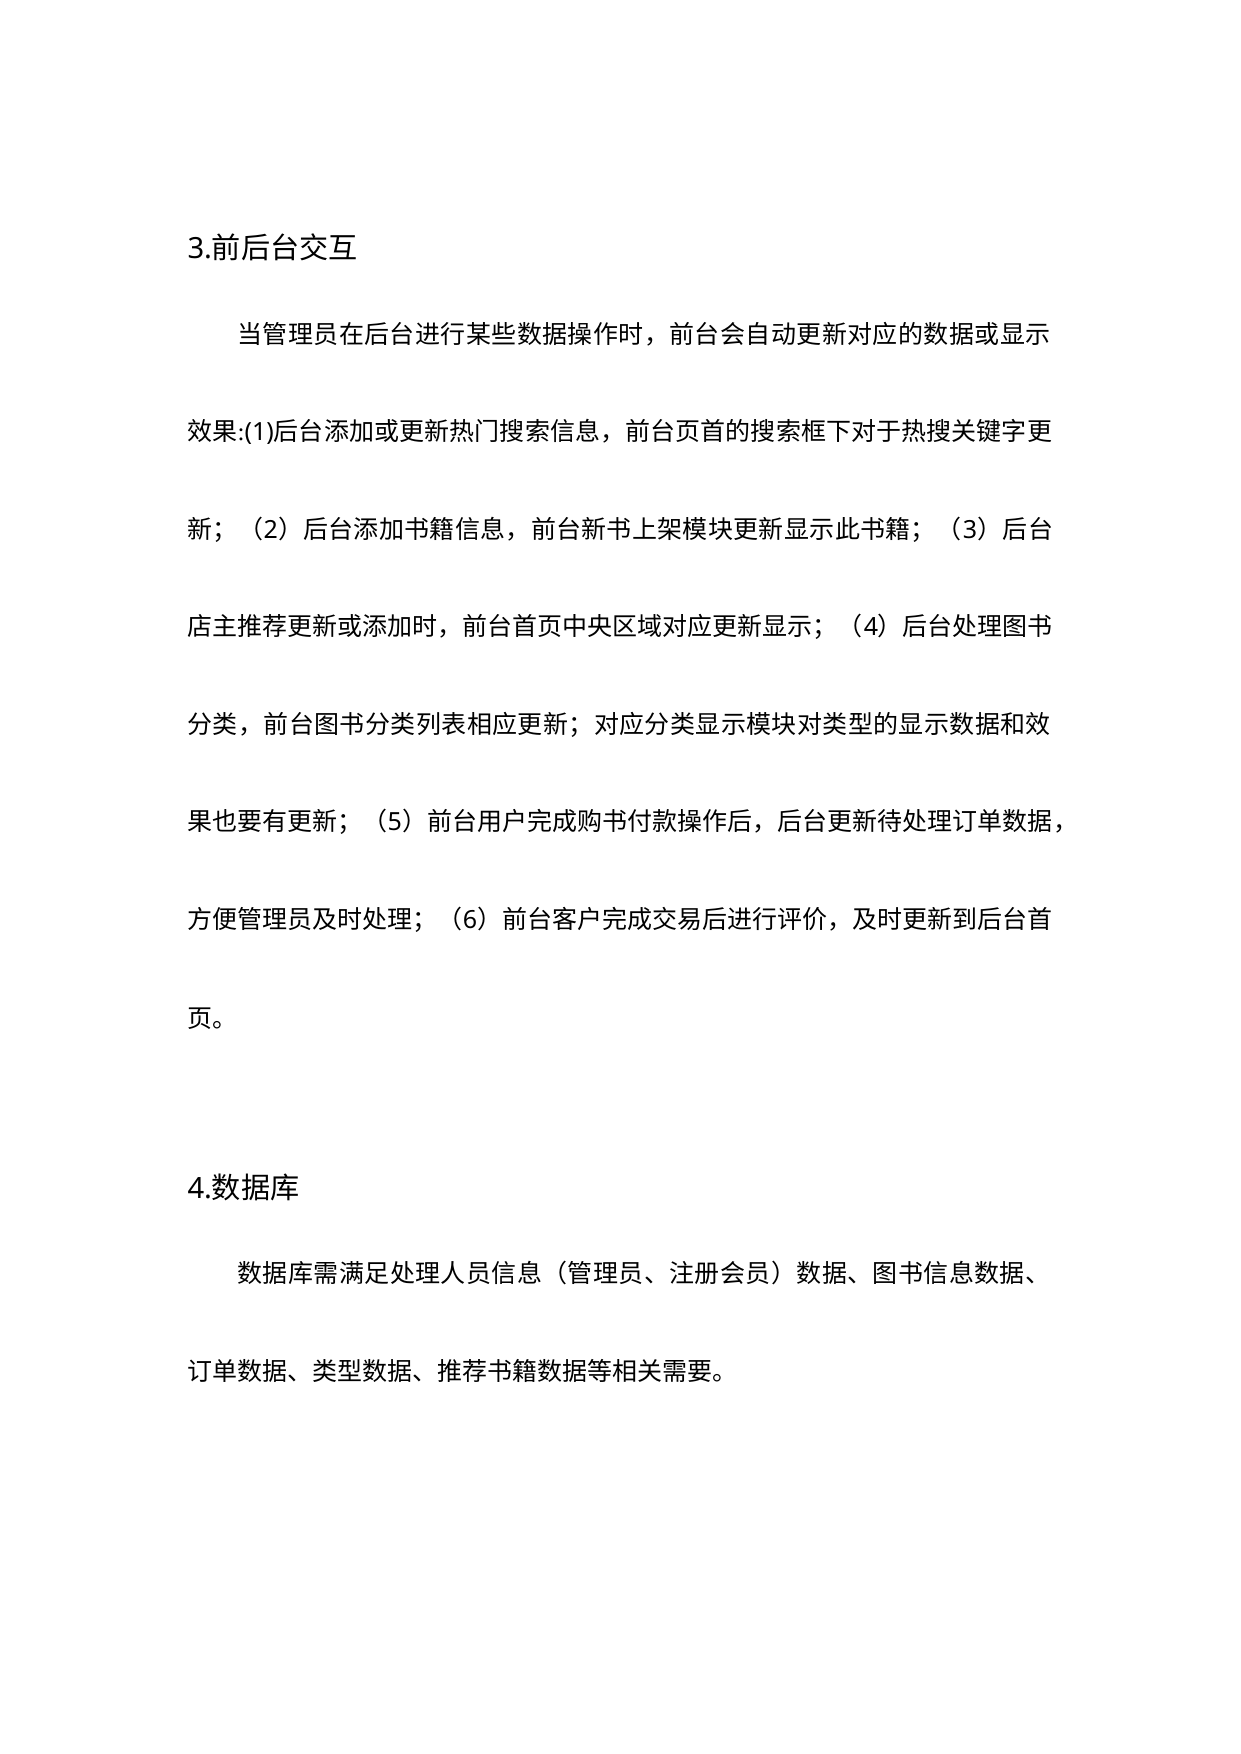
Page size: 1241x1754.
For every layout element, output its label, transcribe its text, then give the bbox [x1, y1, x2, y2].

text 3.前后台交互 [187, 214, 1053, 279]
text 4.数据库 [187, 1153, 1053, 1218]
text 当管理员在后台进行某些数据操作时，前台会自动更新对应的数据或显示效果:(1)后台添加或更新热门搜索信息，前台页首的搜索框下对于热搜关键字更新；（2）后台添加书籍信息，前台新书上架模块更新显示此书籍；（3）后台店主推荐更新或添加时，前台首页中央区域对应更新显示；（4）后台处理图书分类，前台图书分类列表相应更新；对应分类显示模块对类型的显示数据和效果也要有更新；（5）前台用户完成购书付款操作后，后台更新待处理订单数据，方便管理员及时处理；（6）前台客户完成交易后进行评价，及时更新到后台首页。 [187, 300, 1053, 1047]
text 数据库需满足处理人员信息（管理员、注册会员）数据、图书信息数据、订单数据、类型数据、推荐书籍数据等相关需要。 [187, 1239, 1053, 1402]
